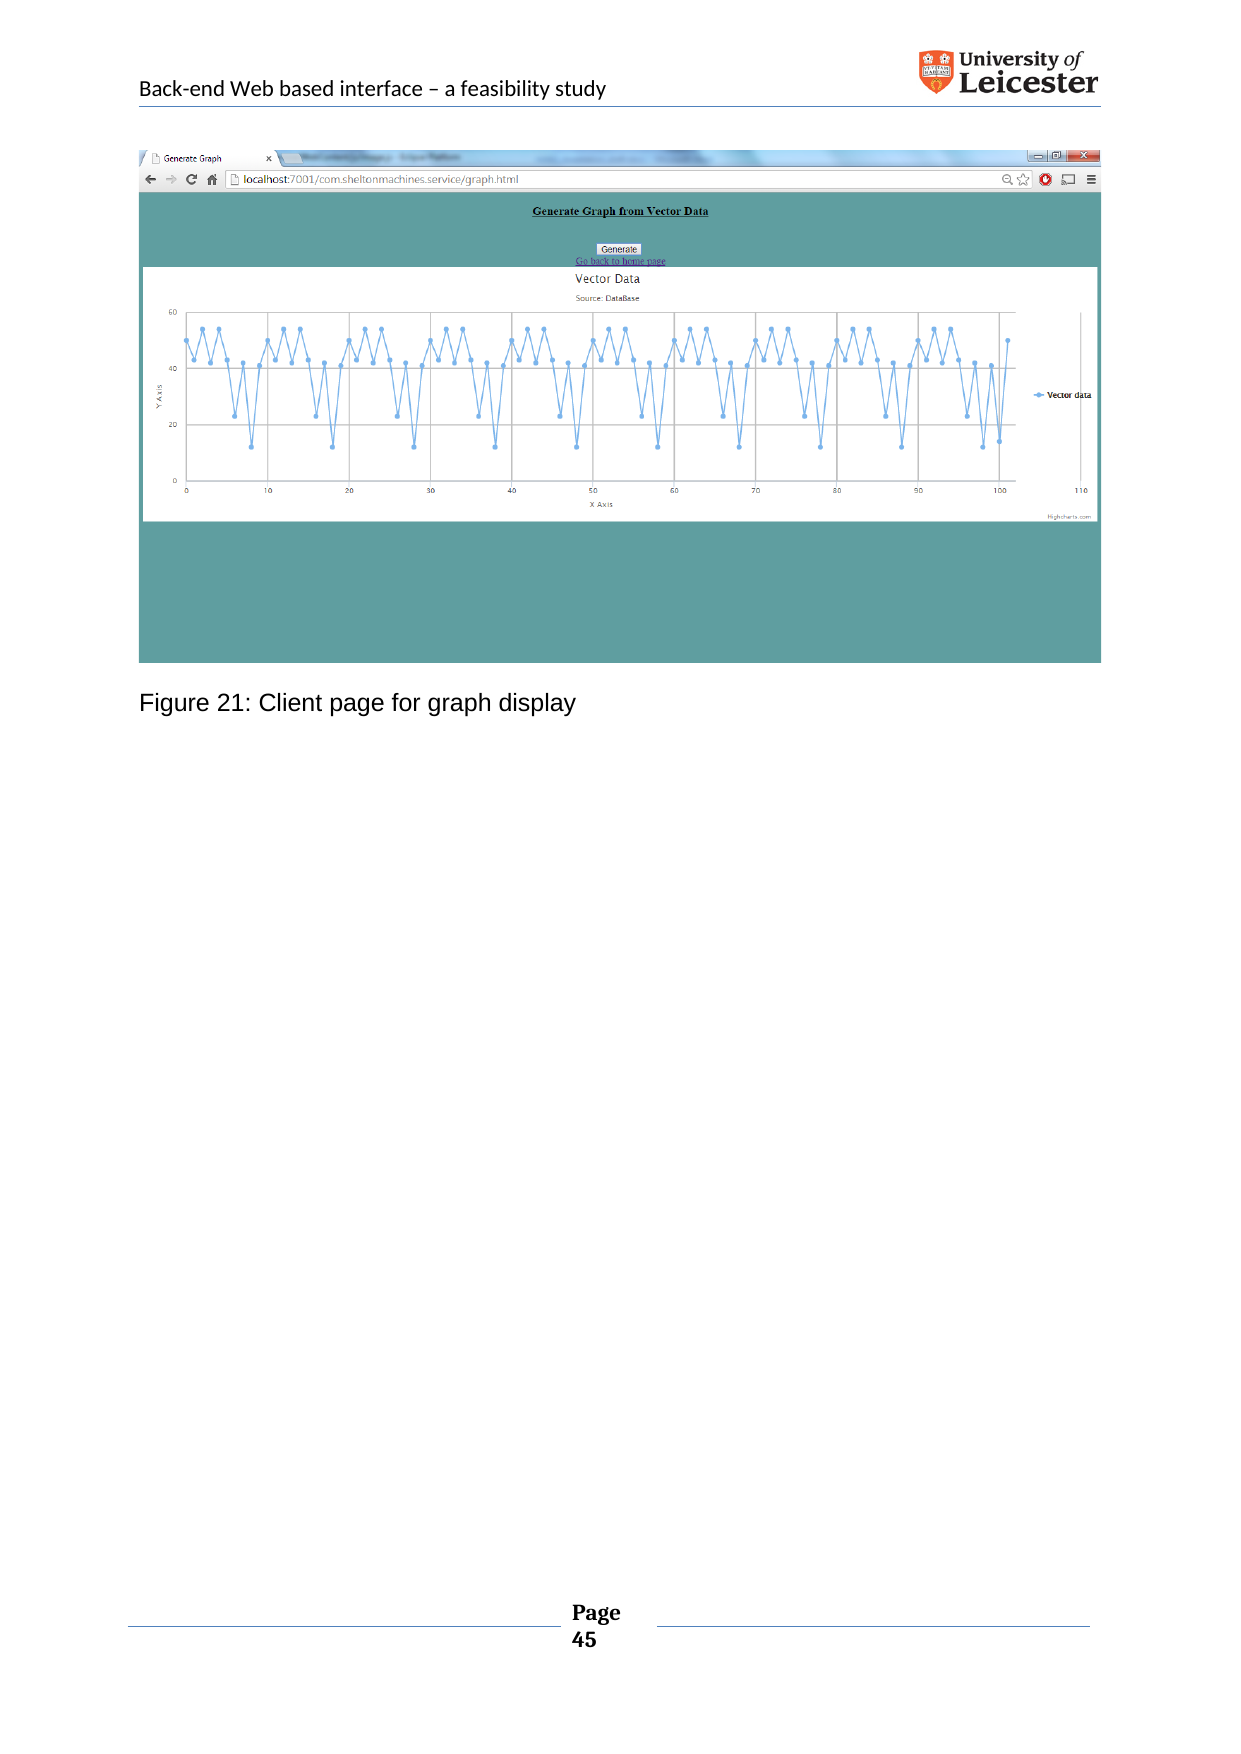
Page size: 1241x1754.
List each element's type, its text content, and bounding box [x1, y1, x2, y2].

picture [904, 50, 1099, 101]
text Figure 21: Client page for graph display [139, 687, 1101, 716]
picture [138, 150, 1102, 663]
